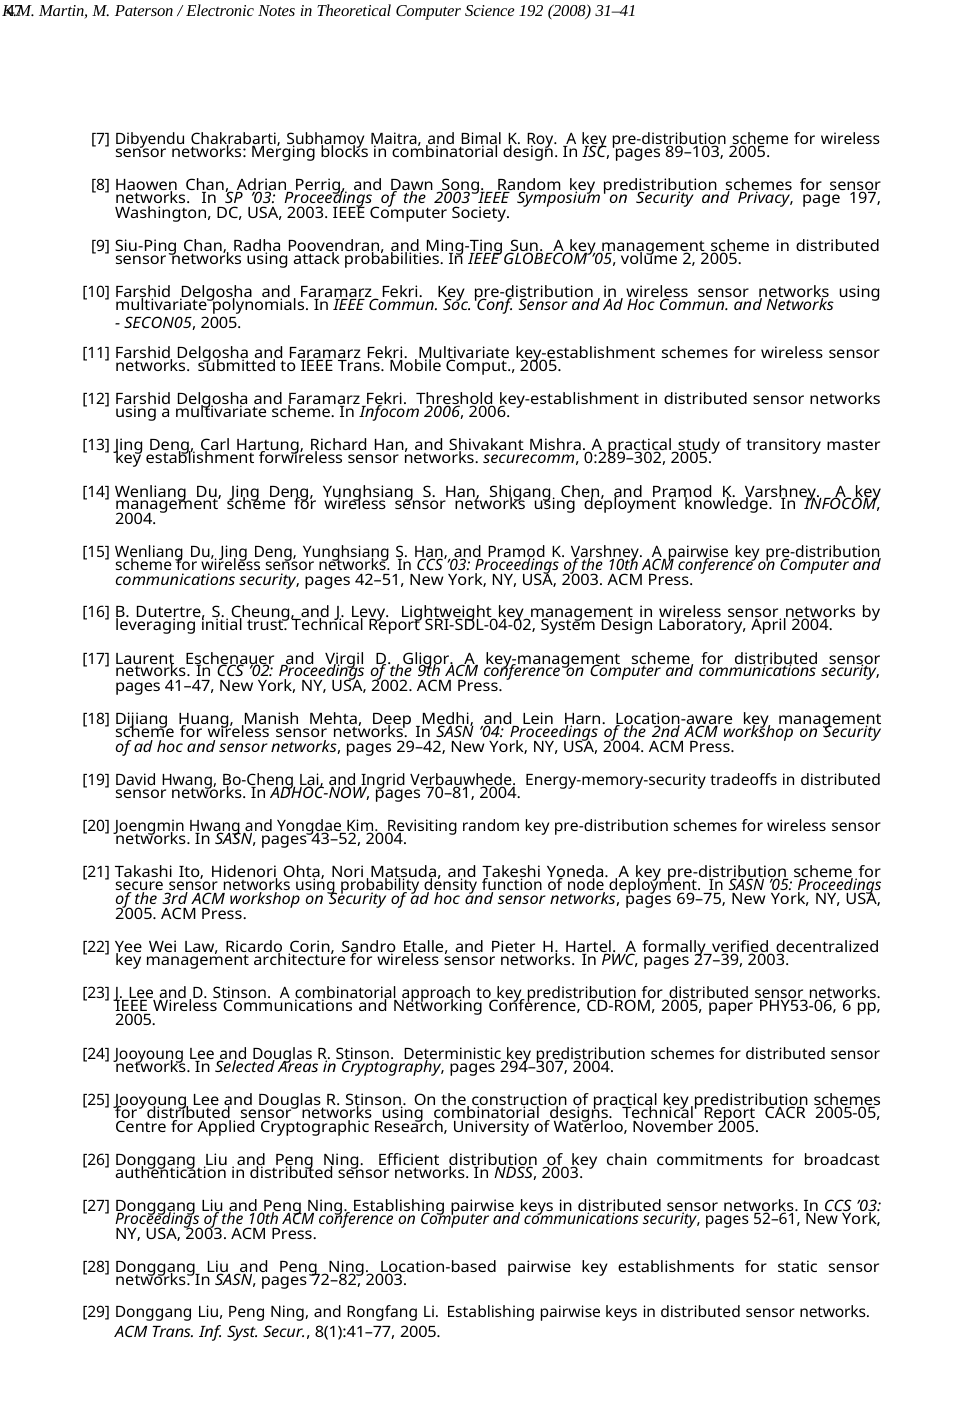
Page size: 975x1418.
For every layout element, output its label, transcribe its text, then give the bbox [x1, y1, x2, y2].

text - SECON05, 2005. [115, 315, 904, 331]
list Haowen Chan, Adrian Perrig, and Dawn Song. Random key predistribution schemes for sensor networks. In SP ’03: Proceedings of the 2003 IEEE Symposium on Security and Privacy, page 197, Washington, DC, USA, 2003. IEEE Computer Society. [91, 179, 881, 223]
list B. Dutertre, S. Cheung, and J. Levy. Lightweight key management in wireless sensor networks by leveraging initial trust. Technical Report SRI-SDL-04-02, System Design Laboratory, April 2004. [82, 606, 881, 635]
list Farshid Delgosha and Faramarz Fekri. Threshold key-establishment in distributed sensor networks using a multivariate scheme. In Infocom 2006, 2006. [82, 393, 881, 422]
list Jing Deng, Carl Hartung, Richard Han, and Shivakant Mishra. A practical study of transitory master key establishment forwireless sensor networks. securecomm, 0:289–302, 2005. [82, 439, 881, 468]
list Donggang Liu and Peng Ning. Location-based pairwise key establishments for static sensor networks. In SASN, pages 72–82, 2003. [82, 1261, 881, 1290]
list Laurent Eschenauer and Virgil D. Gligor. A key-management scheme for distributed sensor networks. In CCS ’02: Proceedings of the 9th ACM conference on Computer and communications security, pages 41–47, New York, NY, USA, 2002. ACM Press. [82, 653, 881, 696]
list Donggang Liu and Peng Ning. Efficient distribution of key chain commitments for broadcast authentication in distributed sensor networks. In NDSS, 2003. [82, 1154, 881, 1183]
list Wenliang Du, Jing Deng, Yunghsiang S. Han, Shigang Chen, and Pramod K. Varshney. A key management scheme for wireless sensor networks using deployment knowledge. In INFOCOM, 2004. [82, 486, 881, 529]
list Joengmin Hwang and Yongdae Kim. Revisiting random key pre-distribution schemes for wireless sensor networks. In SASN, pages 43–52, 2004. [82, 820, 881, 849]
list Donggang Liu and Peng Ning. Establishing pairwise keys in distributed sensor networks. In CCS ’03: Proceedings of the 10th ACM conference on Computer and communications security, pages 52–61, New York, NY, USA, 2003. ACM Press. [82, 1200, 881, 1244]
list Donggang Liu, Peng Ning, and Rongfang Li. Establishing pairwise keys in distributed sensor networks. [82, 1301, 904, 1322]
list David Hwang, Bo-Cheng Lai, and Ingrid Verbauwhede. Energy-memory-security tradeoffs in distributed sensor networks. In ADHOC-NOW, pages 70–81, 2004. [82, 774, 881, 803]
list J. Lee and D. Stinson. A combinatorial approach to key predistribution for distributed sensor networks. IEEE Wireless Communications and Networking Conference, CD-ROM, 2005, paper PHY53-06, 6 pp, 2005. [82, 987, 881, 1030]
list Jooyoung Lee and Douglas R. Stinson. On the construction of practical key predistribution schemes for distributed sensor networks using combinatorial designs. Technical Report CACR 2005-05, Centre for Applied Cryptographic Research, University of Waterloo, November 2005. [82, 1093, 881, 1137]
list Wenliang Du, Jing Deng, Yunghsiang S. Han, and Pramod K. Varshney. A pairwise key pre-distribution scheme for wireless sensor networks. In CCS ’03: Proceedings of the 10th ACM conference on Computer and communications security, pages 42–51, New York, NY, USA, 2003. ACM Press. [82, 546, 881, 590]
list Siu-Ping Chan, Radha Poovendran, and Ming-Ting Sun. A key management scheme in distributed sensor networks using attack probabilities. In IEEE GLOBECOM ’05, volume 2, 2005. [91, 239, 881, 269]
list Dibyendu Chakrabarti, Subhamoy Maitra, and Bimal K. Roy. A key pre-distribution scheme for wireless sensor networks: Merging blocks in combinatorial design. In ISC, pages 89–103, 2005. [91, 133, 881, 162]
list Farshid Delgosha and Faramarz Fekri. Key pre-distribution in wireless sensor networks using multivariate polynomials. In IEEE Commun. Soc. Conf. Sensor and Ad Hoc Commun. and Networks [82, 286, 881, 315]
list Yee Wei Law, Ricardo Corin, Sandro Etalle, and Pieter H. Hartel. A formally verified decentralized key management architecture for wireless sensor networks. In PWC, pages 27–39, 2003. [82, 941, 881, 970]
list Takashi Ito, Hidenori Ohta, Nori Matsuda, and Takeshi Yoneda. A key pre-distribution scheme for secure sensor networks using probability density function of node deployment. In SASN ’05: Proceedings of the 3rd ACM workshop on Security of ad hoc and sensor networks, pages 69–75, New York, NY, USA, 2005. ACM Press. [82, 866, 881, 924]
list Farshid Delgosha and Faramarz Fekri. Multivariate key-establishment schemes for wireless sensor networks. submitted to IEEE Trans. Mobile Comput., 2005. [82, 347, 881, 376]
list Dijiang Huang, Manish Mehta, Deep Medhi, and Lein Harn. Location-aware key management scheme for wireless sensor networks. In SASN ’04: Proceedings of the 2nd ACM workshop on Security of ad hoc and sensor networks, pages 29–42, New York, NY, USA, 2004. ACM Press. [82, 713, 881, 757]
text ACM Trans. Inf. Syst. Secur., 8(1):41–77, 2005. [115, 1322, 904, 1342]
list Jooyoung Lee and Douglas R. Stinson. Deterministic key predistribution schemes for distributed sensor networks. In Selected Areas in Cryptography, pages 294–307, 2004. [82, 1048, 881, 1077]
